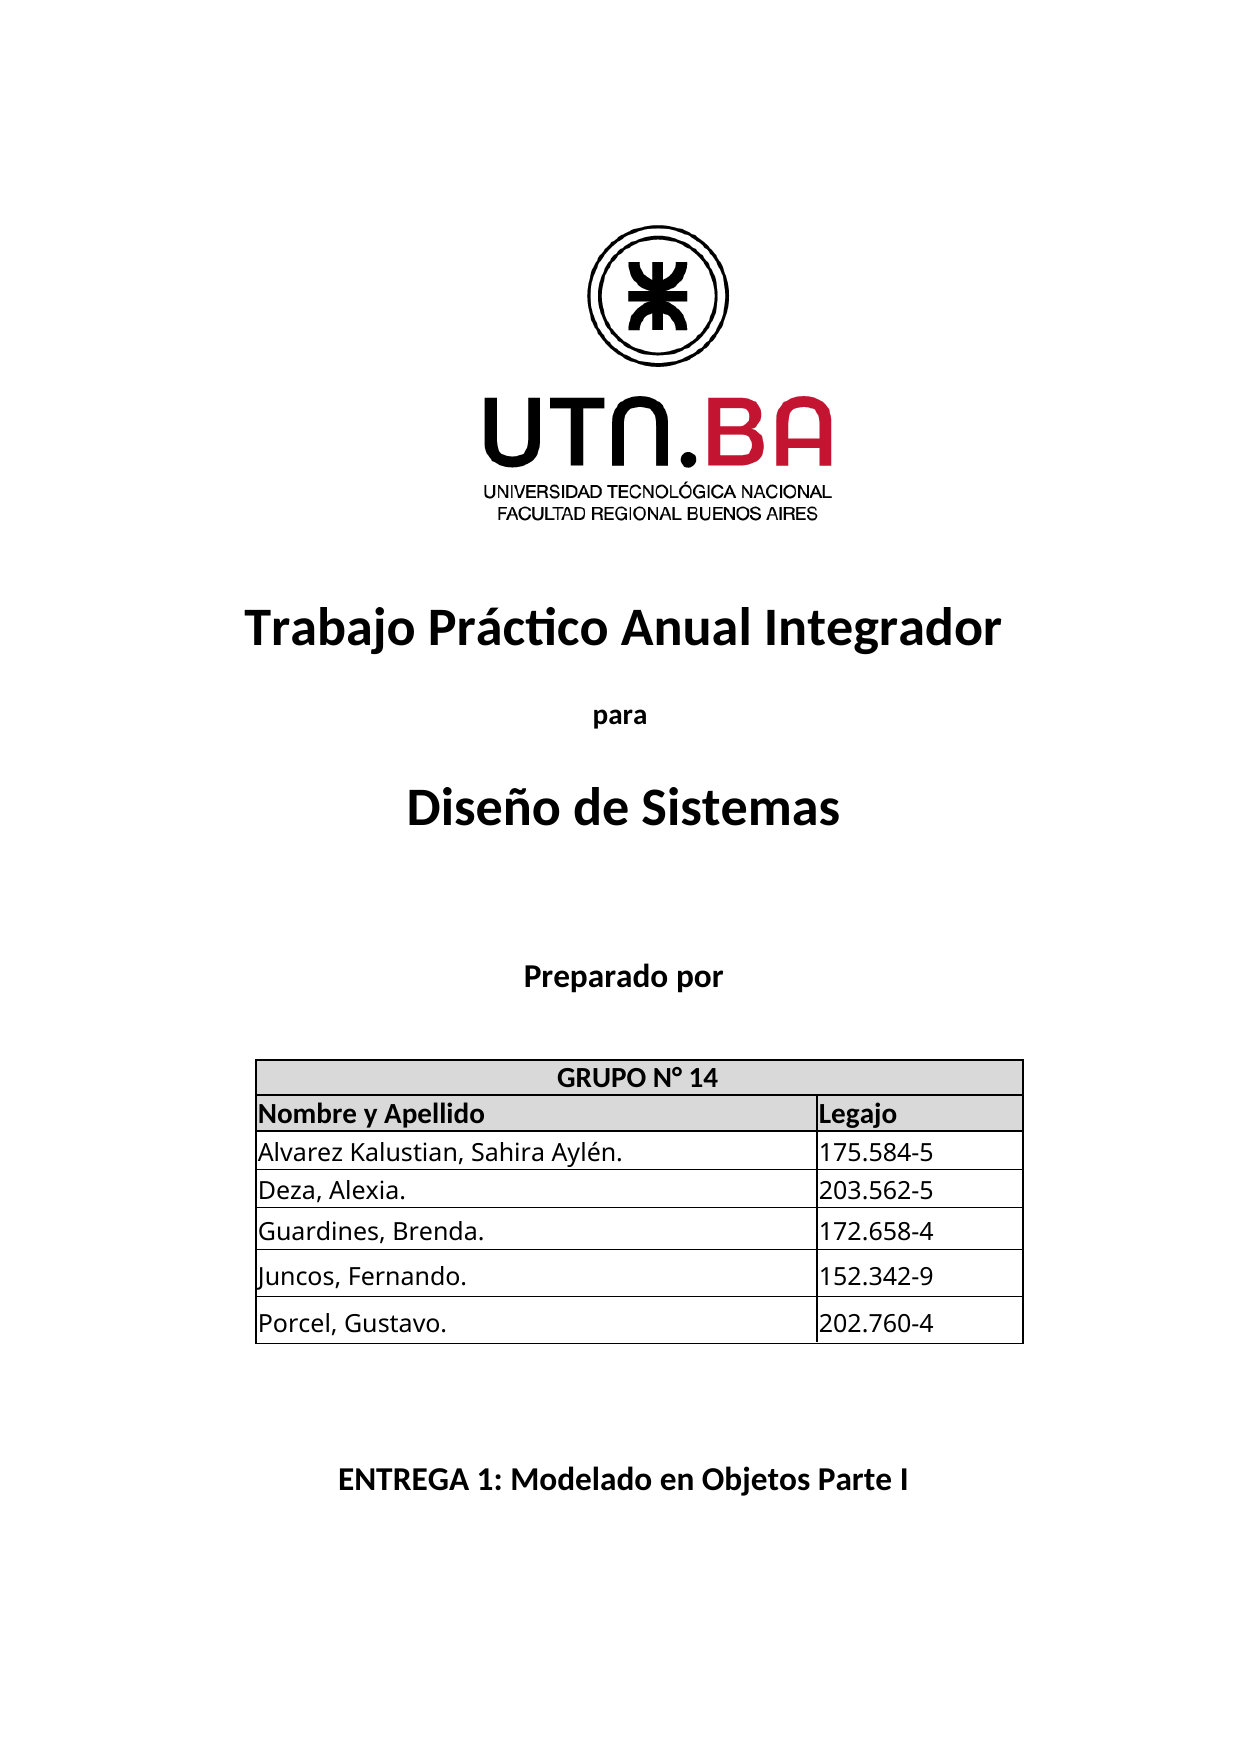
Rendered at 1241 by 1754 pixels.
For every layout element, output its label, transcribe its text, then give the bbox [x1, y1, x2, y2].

table_cell 172.658-4 [818, 1208, 1022, 1249]
table_cell Nombre y Apellido [257, 1096, 816, 1130]
title Trabajo Práctico Anual Integrador [215, 593, 1032, 659]
table_cell 152.342-9 [818, 1250, 1022, 1296]
text para [590, 696, 650, 732]
title Diseño de Sistemas [338, 773, 909, 839]
table_cell Alvarez Kalustian, Sahira Aylén. [257, 1132, 816, 1168]
table_cell Juncos, Fernando. [257, 1250, 816, 1296]
picture [379, 215, 935, 528]
table_cell Legajo [818, 1096, 1022, 1130]
table_header GRUPO N° 14 [257, 1061, 1022, 1094]
text ENTREGA 1: Modelado en Objetos Parte I [215, 1458, 1032, 1498]
table_cell Deza, Alexia. [257, 1170, 816, 1207]
table_cell 175.584-5 [818, 1132, 1022, 1168]
table_cell 202.760-4 [818, 1297, 1022, 1342]
table_cell 203.562-5 [818, 1170, 1022, 1207]
table_cell Porcel, Gustavo. [257, 1297, 816, 1342]
table_cell Guardines, Brenda. [257, 1208, 816, 1249]
text Preparado por [215, 955, 1032, 996]
